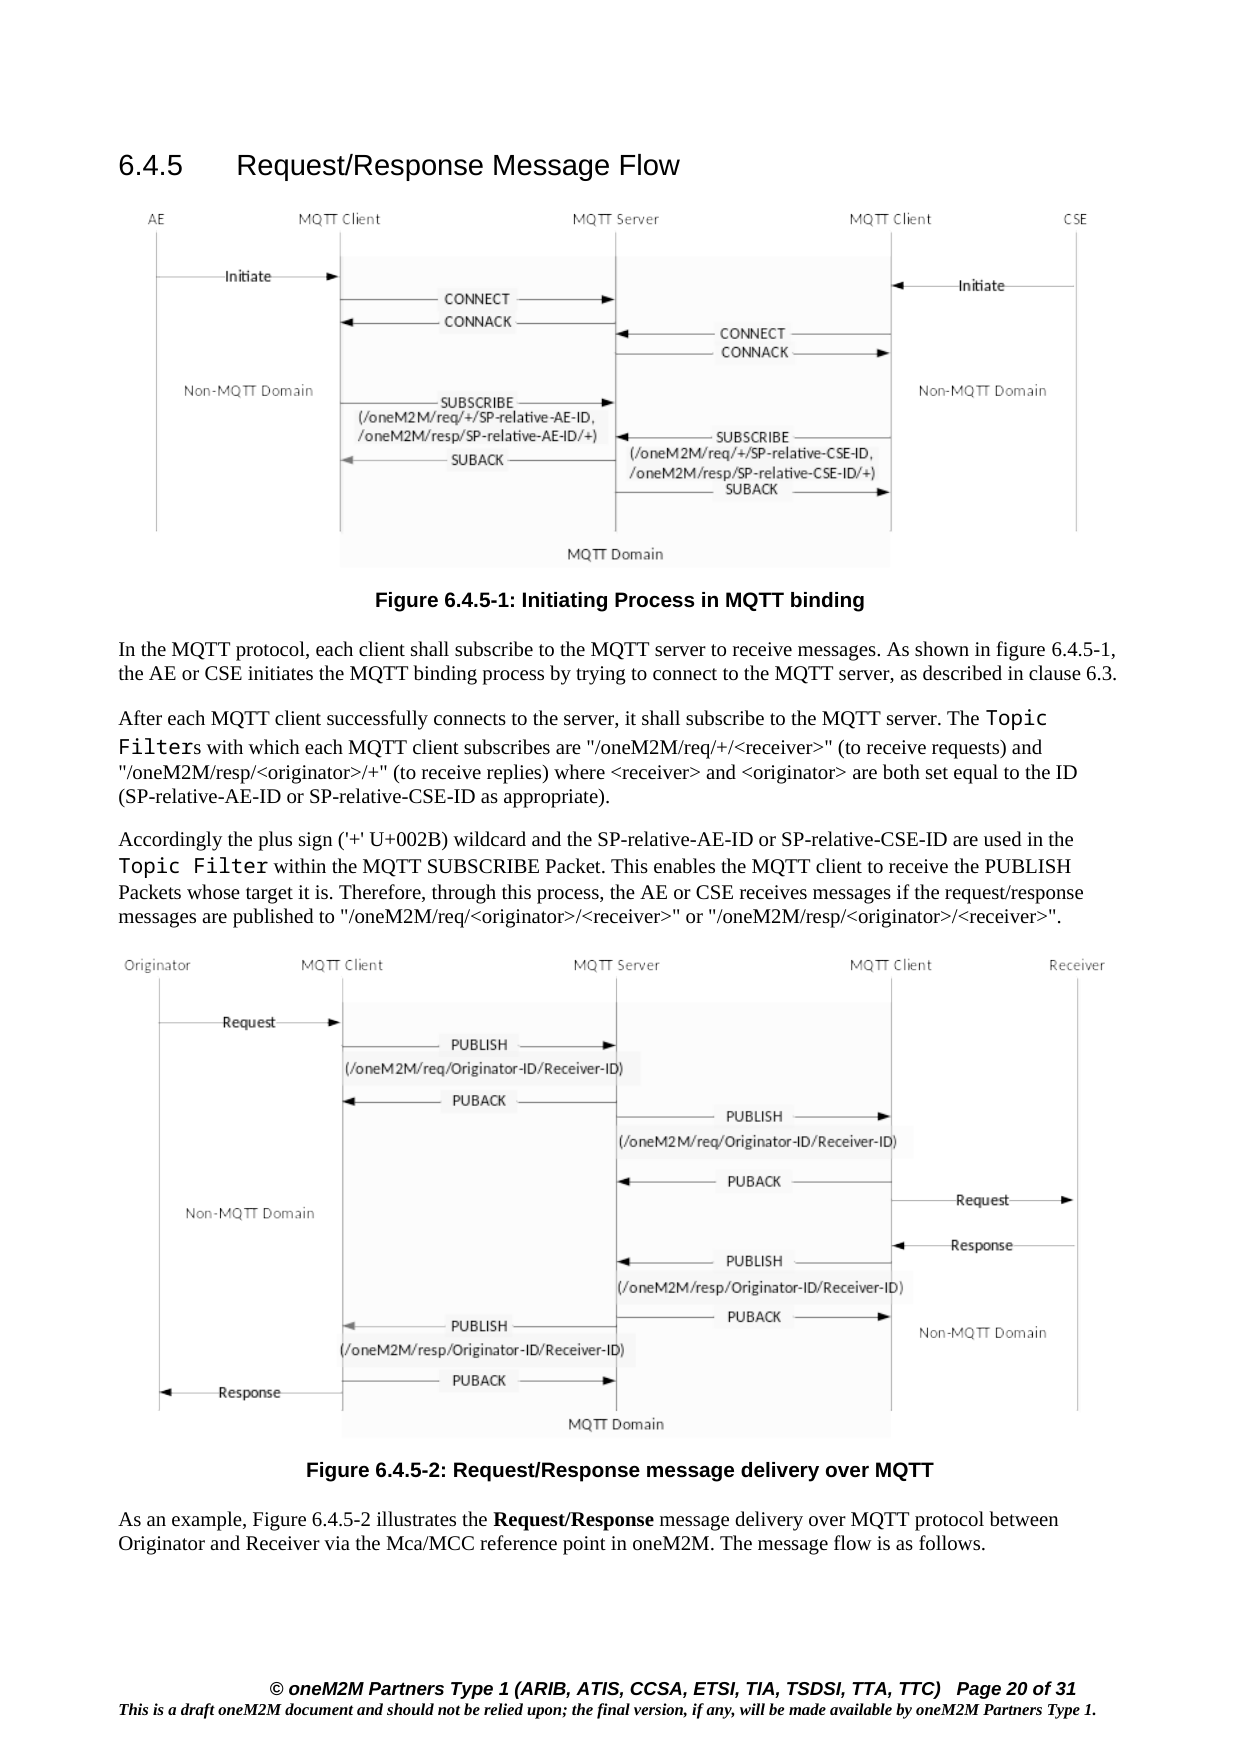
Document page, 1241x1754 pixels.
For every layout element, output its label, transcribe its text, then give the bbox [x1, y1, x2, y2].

text Figure 6.4.5-2: Request/Response message delivery over MQTT [118, 1458, 1122, 1482]
text In the MQTT protocol, each client shall subscribe to the MQTT server to receive messages. As shown in figure 6.4.5-1, the AE or CSE initiates the MQTT binding process by trying to connect to the MQTT server, as described in clause 6.3. [118, 636, 1122, 684]
text As an example, Figure 6.4.5-2 illustrates the Request/Response message delivery over MQTT protocol between Originator and Receiver via the Mca/MCC reference point in oneM2M. The message flow is as follows. [118, 1507, 1122, 1555]
text Figure 6.4.5-1: Initiating Process in MQTT binding [118, 587, 1122, 611]
text After each MQTT client successfully connects to the server, it shall subscribe to the MQTT server. The Topic Filters with which each MQTT client subscribes are "/oneM2M/req/+/<receiver>" (to receive requests) and "/oneM2M/resp/<originator>/+" (to receive replies) where <receiver> and <originator> are both set equal to the ID (SP-relative-AE-ID or SP-relative-CSE-ID as appropriate). [118, 703, 1122, 808]
subtitle 6.4.5 Request/Response Message Flow [118, 148, 1122, 181]
text Accordingly the plus sign ('+' U+002B) wildcard and the SP-relative-AE-ID or SP-relative-CSE-ID are used in the Topic Filter within the MQTT SUBSCRIBE Packet. This enables the MQTT client to receive the PUBLISH Packets whose target it is. Therefore, through this process, the AE or CSE receives messages if the request/response messages are published to "/oneM2M/req/<originator>/<receiver>" or "/oneM2M/resp/<originator>/<receiver>". [118, 827, 1122, 928]
